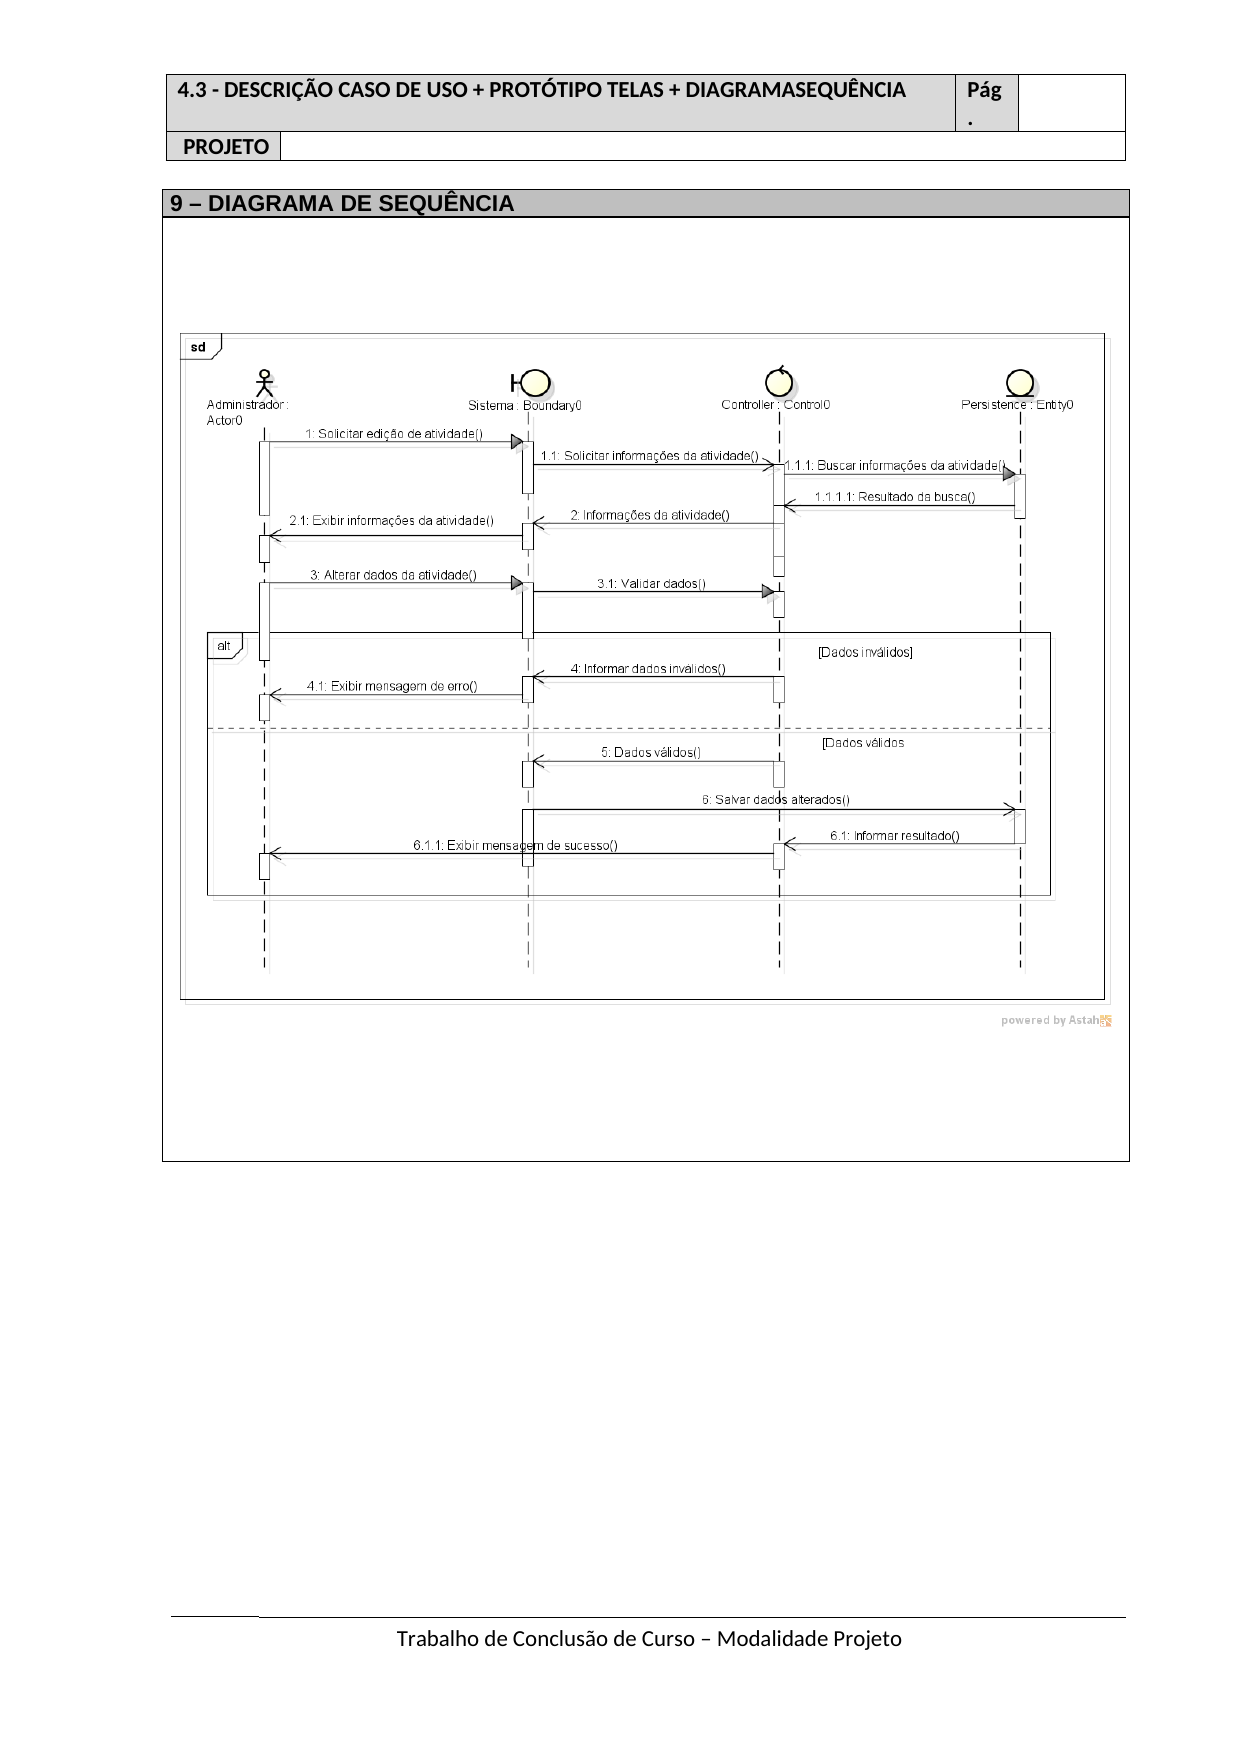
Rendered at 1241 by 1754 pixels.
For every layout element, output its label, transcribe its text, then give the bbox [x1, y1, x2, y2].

table_header 9 – DIAGRAMA DE SEQUÊNCIA [163, 190, 1129, 216]
table_cell [163, 218, 1129, 1161]
picture [169, 322, 1115, 1030]
